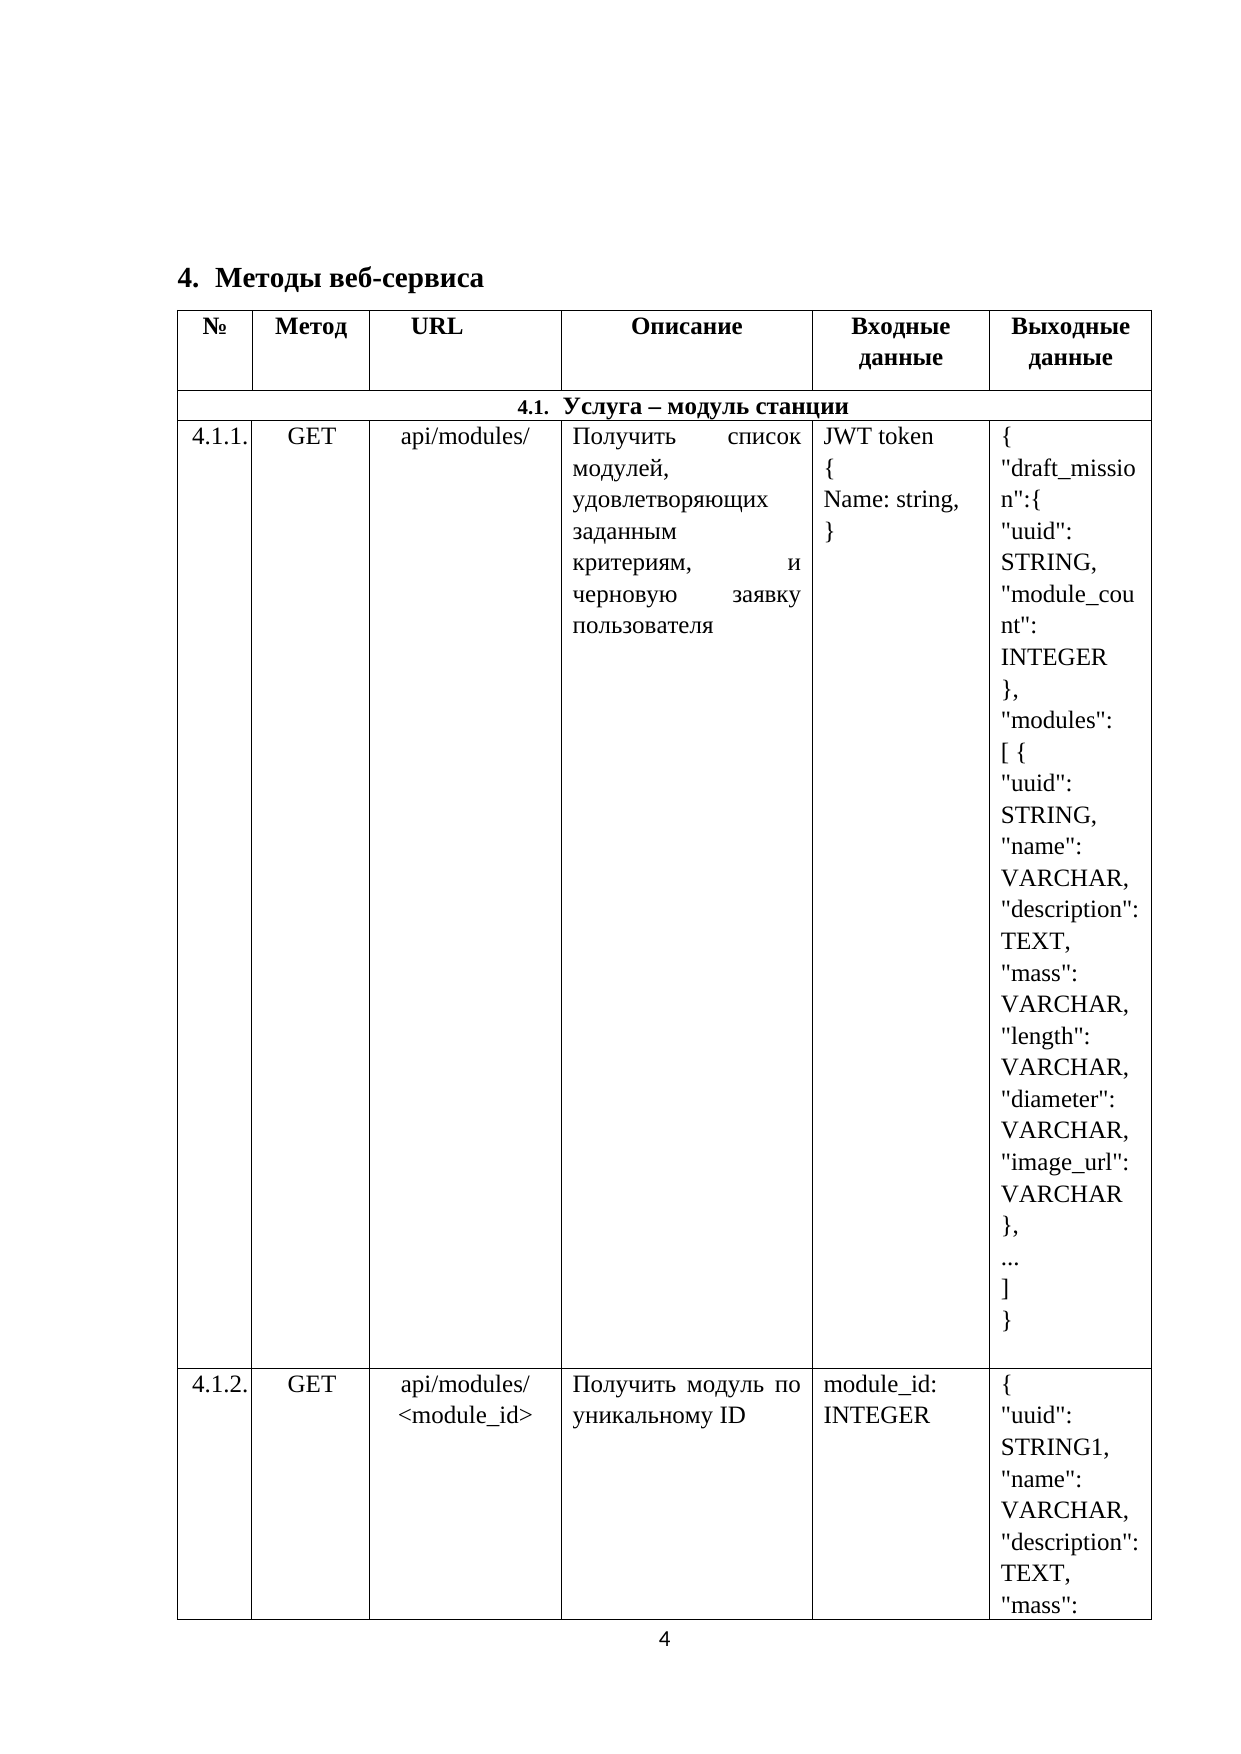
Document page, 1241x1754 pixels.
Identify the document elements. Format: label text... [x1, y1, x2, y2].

table_cell GET [252, 1369, 369, 1619]
table_cell GET [252, 421, 369, 1368]
table_header URL [370, 311, 561, 390]
table_cell [178, 1369, 251, 1619]
table_cell api/modules/ [370, 421, 561, 1368]
table_header Метод [253, 311, 369, 390]
table_cell Услуга – модуль станции [178, 391, 1151, 420]
subtitle Методы веб-сервиса [177, 260, 1152, 294]
table_cell module_id: INTEGER [813, 1369, 989, 1619]
table_cell [178, 421, 251, 1368]
table_header Входные данные [813, 311, 989, 390]
table_header Выходные данные [990, 311, 1151, 390]
table_header № [178, 311, 252, 390]
table_cell { "uuid": STRING1, "name": VARCHAR, "description": TEXT, "mass": VARCHAR, "length": VARCHAR, "diameter": VARCHAR, "image_url": VARCHAR } [990, 1369, 1151, 1619]
table_cell Получить модуль по уникальному ID [562, 1369, 812, 1619]
table_header Описание [562, 311, 812, 390]
table_cell JWT token { Name: string, } [813, 421, 989, 1368]
table_cell api/modules/<module_id> [370, 1369, 561, 1619]
table_cell Получить список модулей, удовлетворяющих заданным критериям, и черновую заявку пользователя [562, 421, 812, 1368]
table_cell { "draft_mission":{ "uuid": STRING, "module_count": INTEGER }, "modules": [ { "uuid": STRING, "name": VARCHAR, "description": TEXT, "mass": VARCHAR, "length": VARCHAR, "diameter": VARCHAR, "image_url": VARCHAR }, ... ] } [990, 421, 1151, 1368]
